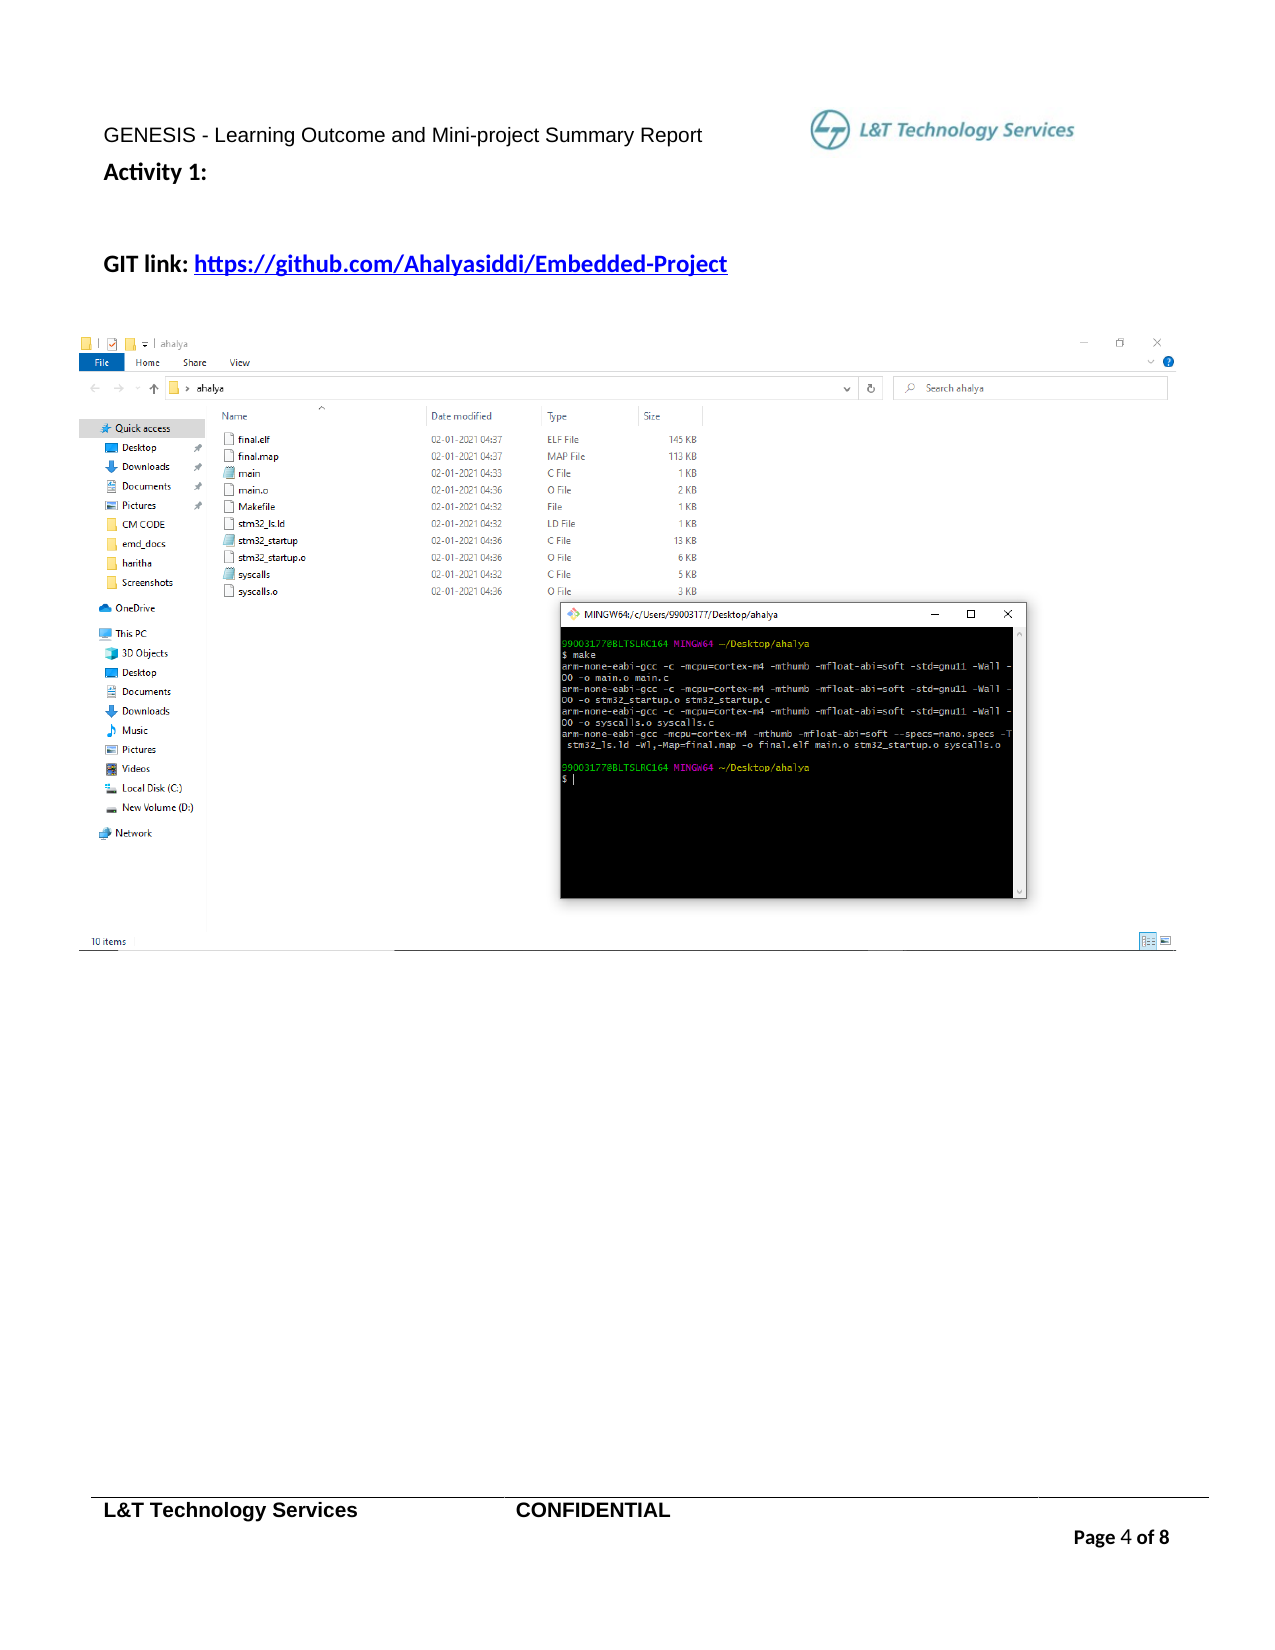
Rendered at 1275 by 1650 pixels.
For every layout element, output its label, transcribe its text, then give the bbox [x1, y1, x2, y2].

picture [810, 107, 1075, 156]
picture [79, 334, 1177, 951]
subtitle GIT link: https://github.com/Ahalyasiddi/Embedded-Project [103, 248, 1187, 278]
subtitle Activity 1: [103, 156, 1187, 187]
